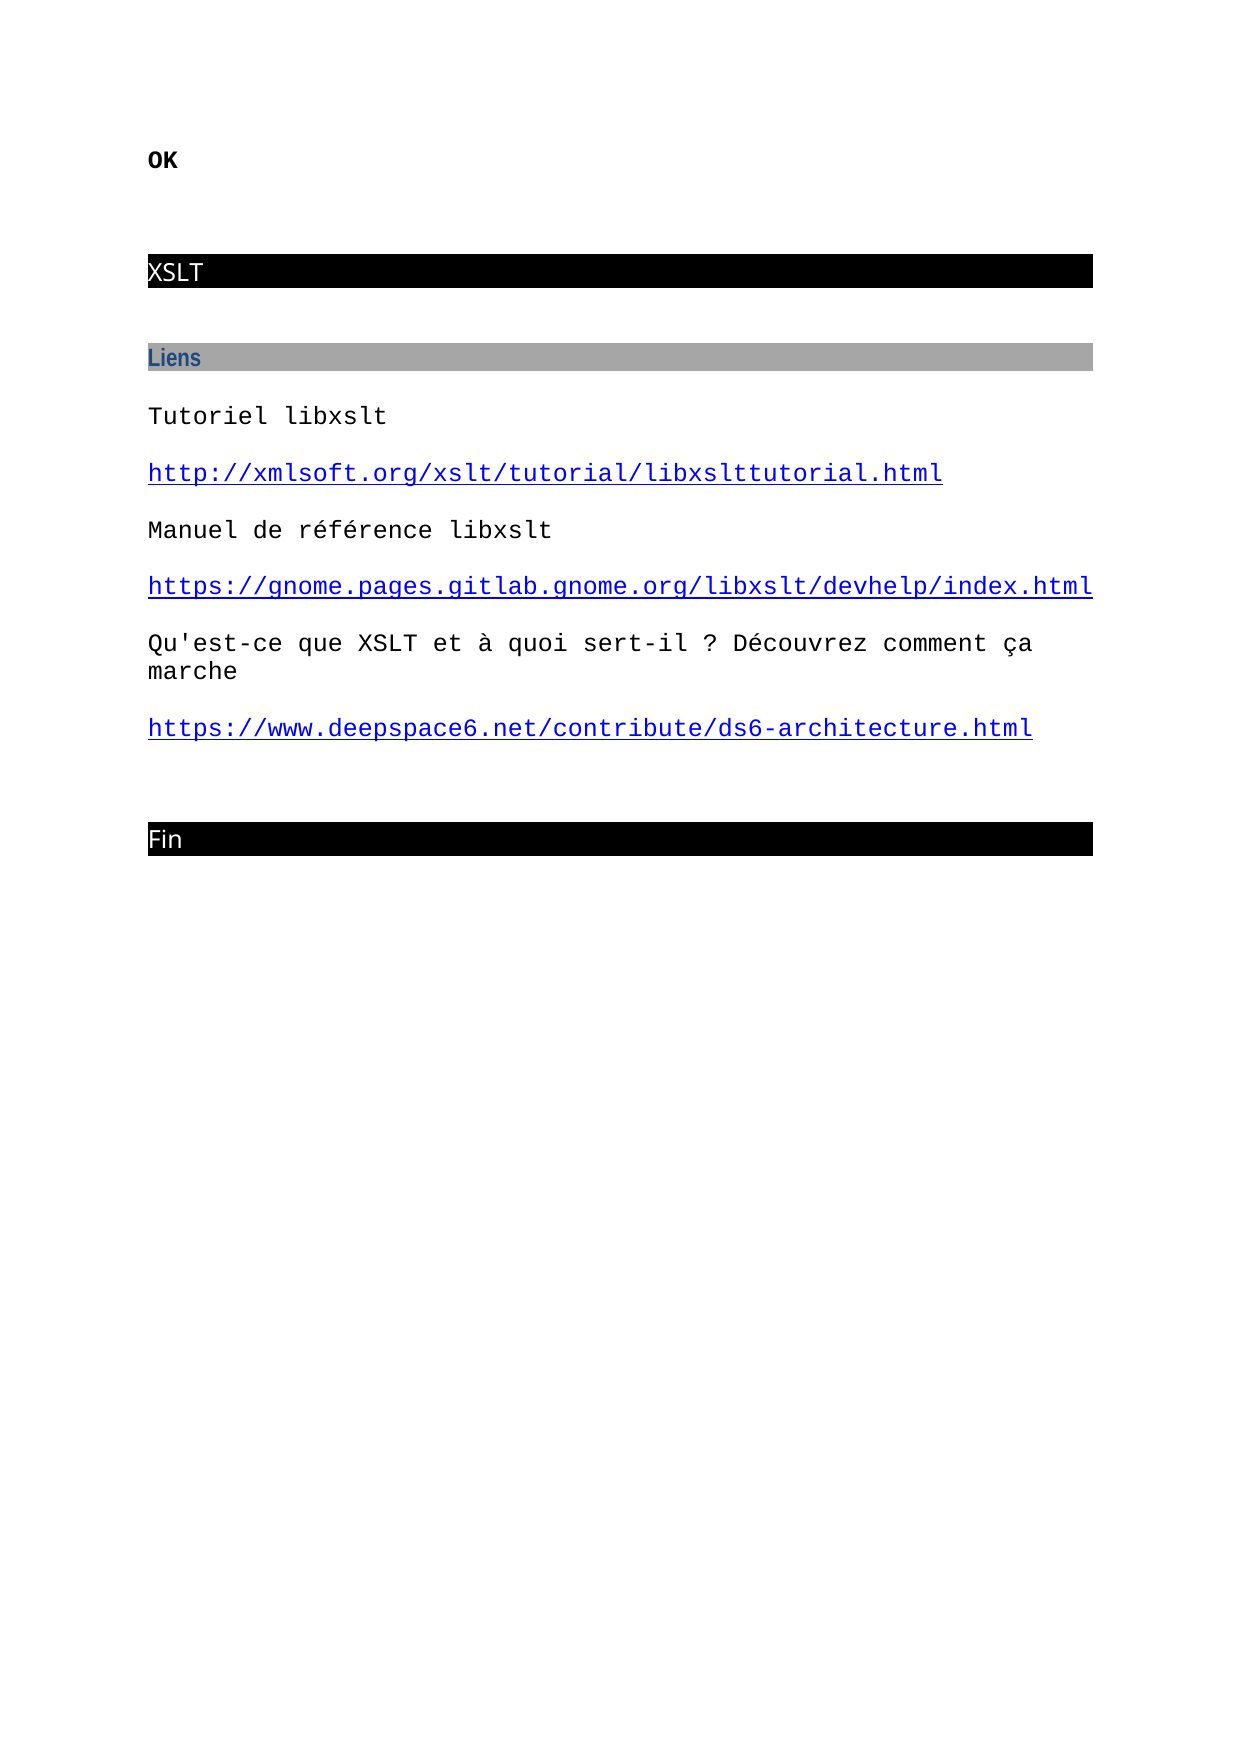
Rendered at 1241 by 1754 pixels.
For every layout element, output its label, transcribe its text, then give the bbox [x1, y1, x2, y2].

text OK [148, 148, 1093, 176]
text Manuel de référence libxslt [148, 517, 1093, 546]
subtitle Liens [148, 343, 1093, 371]
text https://gnome.pages.gitlab.gnome.org/libxslt/devhelp/index.html [148, 574, 1093, 597]
text Qu'est-ce que XSLT et à quoi sert-il ? Découvrez comment ça marche [148, 631, 1093, 687]
text http://xmlsoft.org/xslt/tutorial/libxslttutorial.html [148, 461, 1093, 489]
subtitle Fin [148, 822, 1093, 856]
text https://www.deepspace6.net/contribute/ds6-architecture.html [148, 716, 1093, 744]
text Tutoriel libxslt [148, 404, 1093, 432]
subtitle XSLT [148, 254, 1093, 288]
